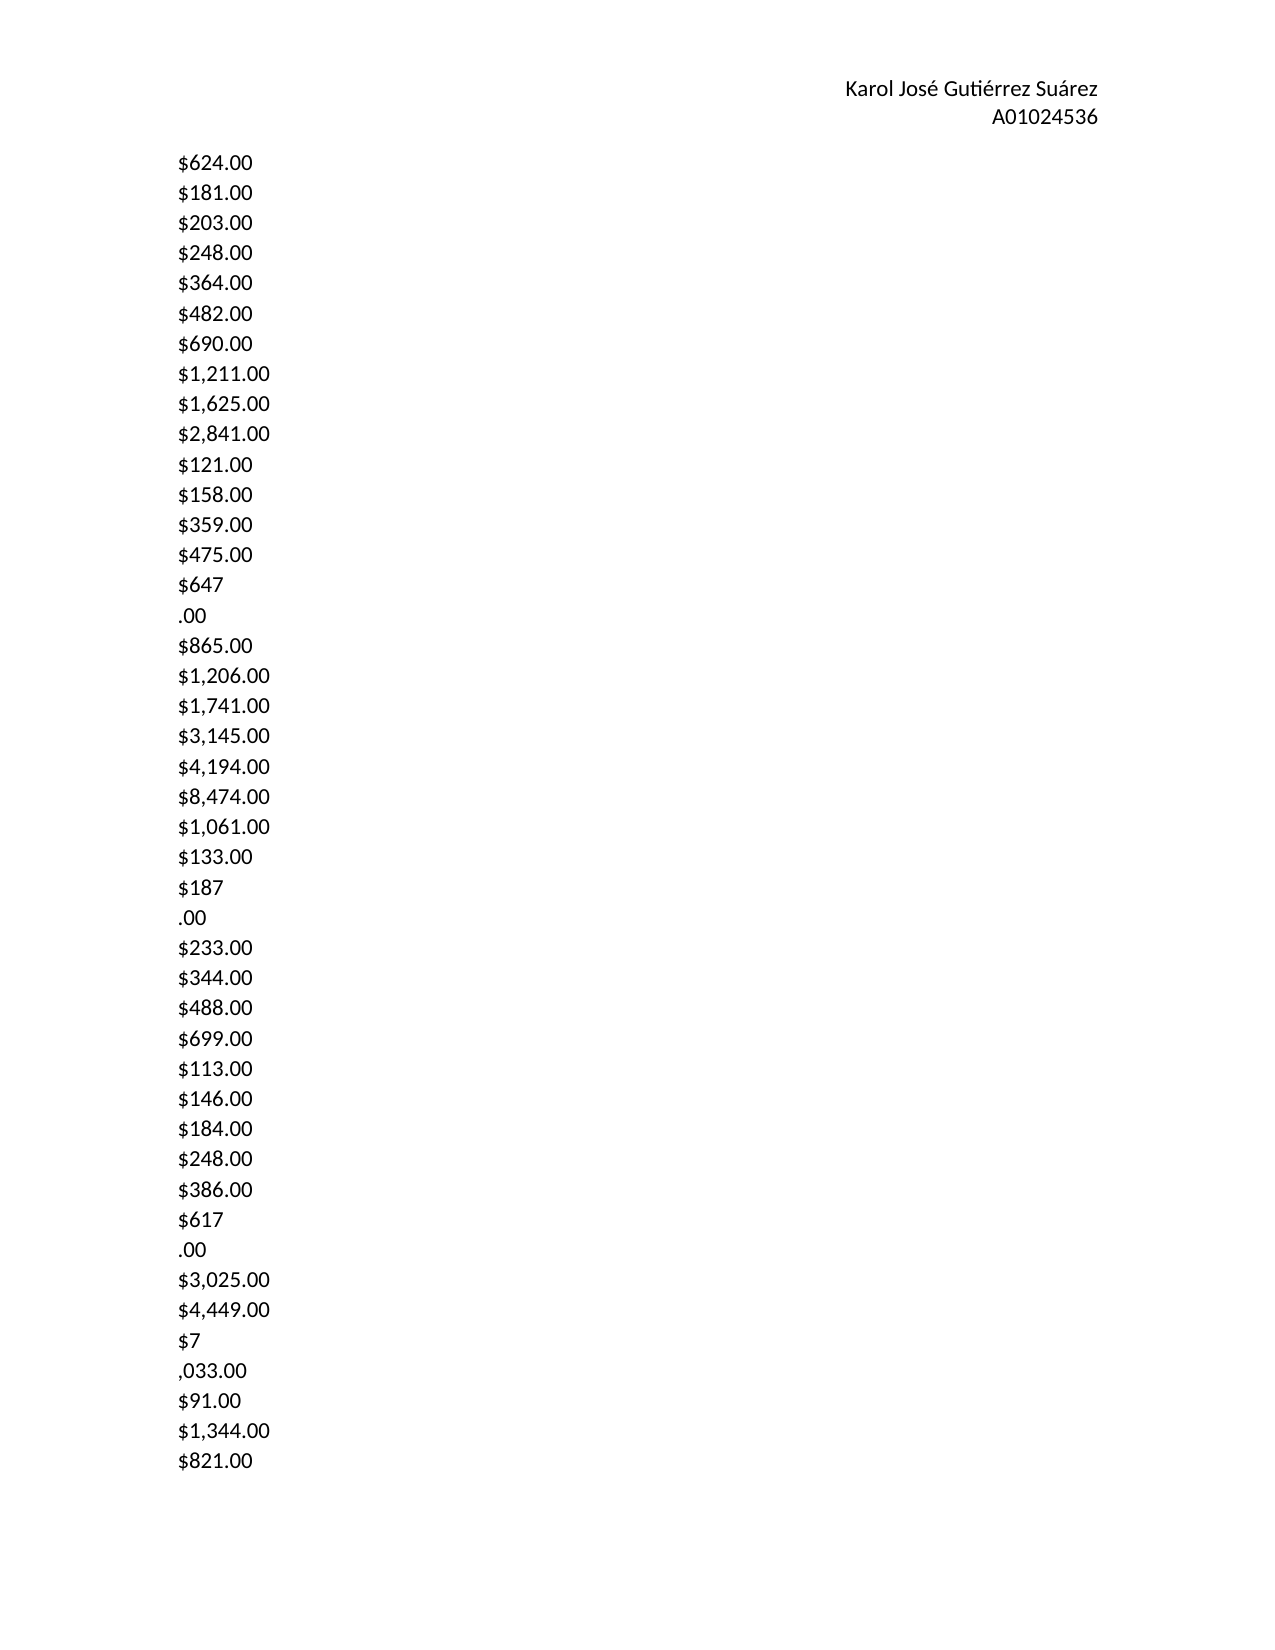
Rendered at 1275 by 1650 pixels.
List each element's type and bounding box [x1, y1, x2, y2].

text [177, 148, 1098, 1474]
